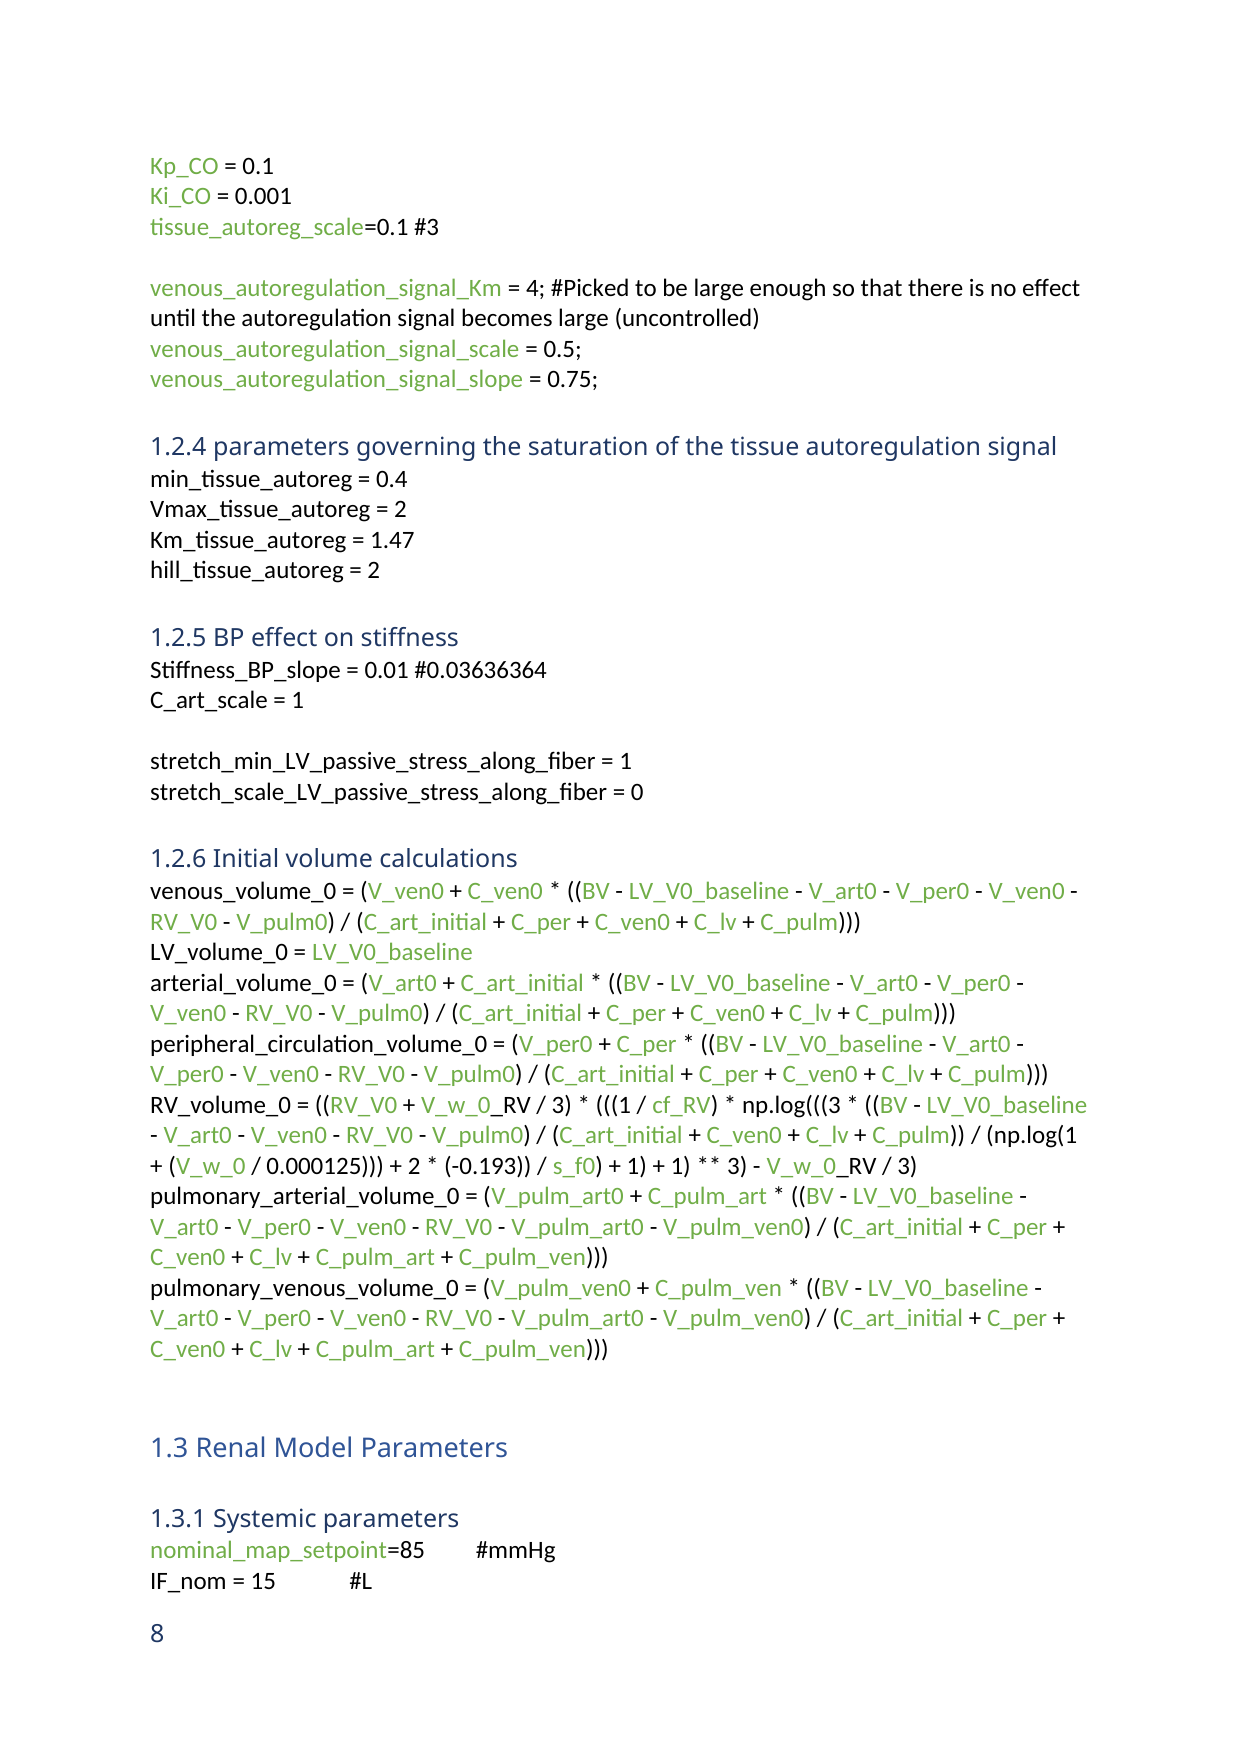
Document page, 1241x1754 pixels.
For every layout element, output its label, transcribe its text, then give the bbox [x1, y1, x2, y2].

text Vmax_tissue_autoreg = 2 [150, 493, 1090, 524]
subtitle 1.3 Renal Model Parameters [150, 1429, 1090, 1466]
text C_art_scale = 1 [150, 684, 1090, 715]
text IF_nom = 15 #L [150, 1565, 1090, 1595]
text min_tissue_autoreg = 0.4 [150, 463, 1090, 493]
text tissue_autoreg_scale=0.1 #3 [150, 211, 1090, 242]
text stretch_min_LV_passive_stress_along_fiber = 1 [150, 745, 1090, 776]
text arterial_volume_0 = (V_art0 + C_art_initial * ((BV - LV_V0_baseline - V_art0 - V_per0 - V_ven0 - RV_V0 - V_pulm0) / (C_art_initial + C_per + C_ven0 + C_lv + C_pulm))) [150, 967, 1090, 1028]
text venous_autoregulation_signal_Km = 4; #Picked to be large enough so that there is no effect until the autoregulation signal becomes large (uncontrolled) [150, 272, 1090, 333]
text Ki_CO = 0.001 [150, 181, 1090, 211]
text Kp_CO = 0.1 [150, 150, 1090, 181]
text venous_volume_0 = (V_ven0 + C_ven0 * ((BV - LV_V0_baseline - V_art0 - V_per0 - V_ven0 - RV_V0 - V_pulm0) / (C_art_initial + C_per + C_ven0 + C_lv + C_pulm))) [150, 875, 1090, 936]
text RV_volume_0 = ((RV_V0 + V_w_0_RV / 3) * (((1 / cf_RV) * np.log(((3 * ((BV - LV_V0_baseline - V_art0 - V_ven0 - RV_V0 - V_pulm0) / (C_art_initial + C_ven0 + C_lv + C_pulm)) / (np.log(1 + (V_w_0 / 0.000125))) + 2 * (-0.193)) / s_f0) + 1) + 1) ** 3) - V_w_0_RV / 3) [150, 1089, 1090, 1180]
text venous_autoregulation_signal_scale = 0.5; [150, 333, 1090, 364]
text pulmonary_venous_volume_0 = (V_pulm_ven0 + C_pulm_ven * ((BV - LV_V0_baseline - V_art0 - V_per0 - V_ven0 - RV_V0 - V_pulm_art0 - V_pulm_ven0) / (C_art_initial + C_per + C_ven0 + C_lv + C_pulm_art + C_pulm_ven))) [150, 1272, 1090, 1363]
text venous_autoregulation_signal_slope = 0.75; [150, 364, 1090, 394]
subtitle 1.2.5 BP effect on stiffness [150, 620, 1090, 654]
text nominal_map_setpoint=85 #mmHg [150, 1534, 1090, 1565]
subtitle 1.2.4 parameters governing the saturation of the tissue autoregulation signal [150, 429, 1090, 463]
text pulmonary_arterial_volume_0 = (V_pulm_art0 + C_pulm_art * ((BV - LV_V0_baseline - V_art0 - V_per0 - V_ven0 - RV_V0 - V_pulm_art0 - V_pulm_ven0) / (C_art_initial + C_per + C_ven0 + C_lv + C_pulm_art + C_pulm_ven))) [150, 1180, 1090, 1272]
subtitle 1.2.6 Initial volume calculations [150, 841, 1090, 875]
text hill_tissue_autoreg = 2 [150, 554, 1090, 585]
text Km_tissue_autoreg = 1.47 [150, 524, 1090, 554]
text Stiffness_BP_slope = 0.01 #0.03636364 [150, 654, 1090, 684]
text LV_volume_0 = LV_V0_baseline [150, 936, 1090, 967]
text peripheral_circulation_volume_0 = (V_per0 + C_per * ((BV - LV_V0_baseline - V_art0 - V_per0 - V_ven0 - RV_V0 - V_pulm0) / (C_art_initial + C_per + C_ven0 + C_lv + C_pulm))) [150, 1028, 1090, 1089]
text stretch_scale_LV_passive_stress_along_fiber = 0 [150, 776, 1090, 806]
subtitle 1.3.1 Systemic parameters [150, 1500, 1090, 1534]
